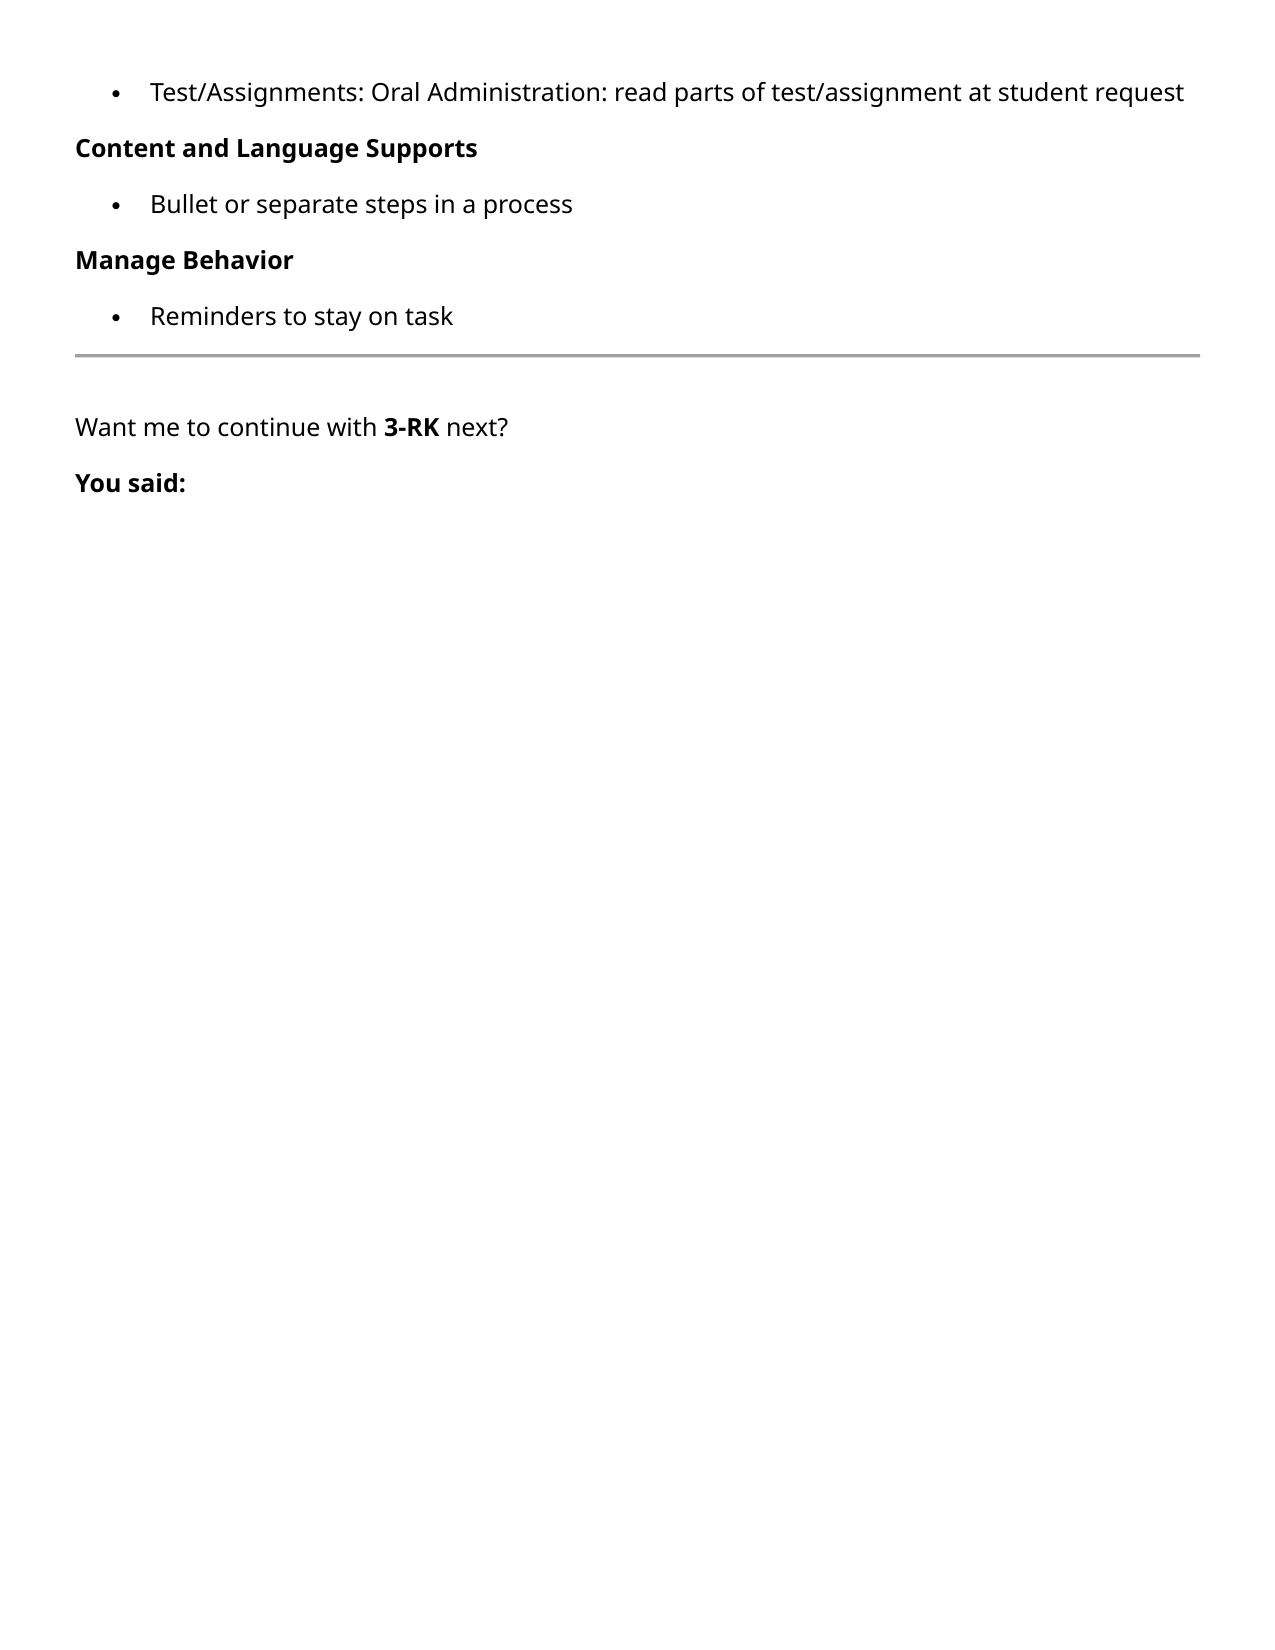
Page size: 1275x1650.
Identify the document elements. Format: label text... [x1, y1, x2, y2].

text Content and Language Supports [75, 131, 1200, 165]
text You said: [75, 466, 1200, 500]
text Manage Behavior [75, 242, 1200, 277]
text Want me to continue with 3-RK next? [75, 410, 1200, 444]
list Bullet or separate steps in a process [112, 187, 1200, 221]
list Reminders to stay on task [112, 298, 1200, 332]
list Test/Assignments: Oral Administration: read parts of test/assignment at student request [112, 75, 1200, 109]
